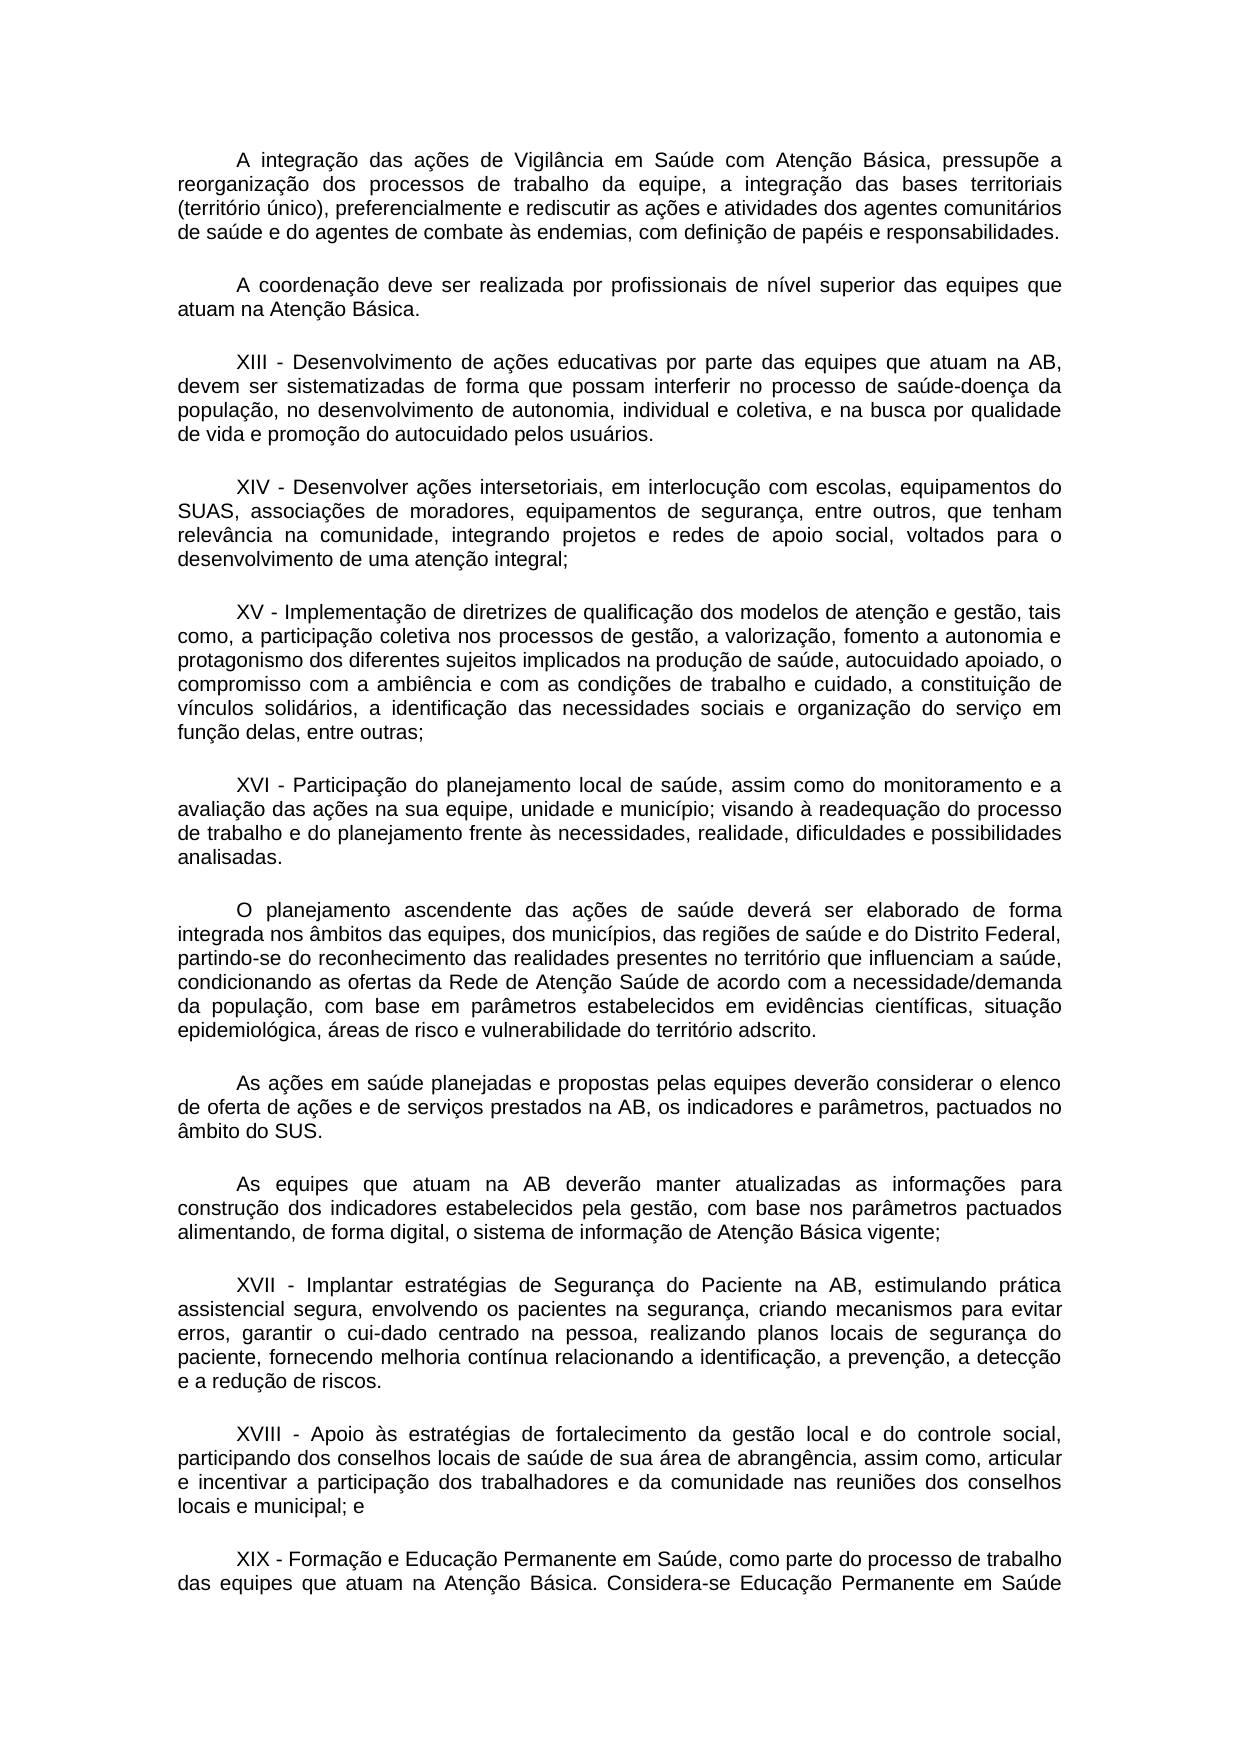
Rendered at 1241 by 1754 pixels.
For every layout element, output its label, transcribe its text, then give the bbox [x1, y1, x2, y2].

text As ações em saúde planejadas e propostas pelas equipes deverão considerar o elenco de oferta de ações e de serviços prestados na AB, os indicadores e parâmetros, pactuados no âmbito do SUS. [177, 1071, 1063, 1142]
text A integração das ações de Vigilância em Saúde com Atenção Básica, pressupõe a reorganização dos processos de trabalho da equipe, a integração das bases territoriais (território único), preferencialmente e rediscutir as ações e atividades dos agentes comunitários de saúde e do agentes de combate às endemias, com definição de papéis e responsabilidades. [177, 148, 1063, 243]
text XIII - Desenvolvimento de ações educativas por parte das equipes que atuam na AB, devem ser sistematizadas de forma que possam interferir no processo de saúde-doença da população, no desenvolvimento de autonomia, individual e coletiva, e na busca por qualidade de vida e promoção do autocuidado pelos usuários. [177, 350, 1063, 446]
text A coordenação deve ser realizada por profissionais de nível superior das equipes que atuam na Atenção Básica. [177, 273, 1063, 321]
text XVIII - Apoio às estratégias de fortalecimento da gestão local e do controle social, participando dos conselhos locais de saúde de sua área de abrangência, assim como, articular e incentivar a participação dos trabalhadores e da comunidade nas reuniões dos conselhos locais e municipal; e [177, 1422, 1063, 1517]
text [177, 1547, 1063, 1594]
text XV - Implementação de diretrizes de qualificação dos modelos de atenção e gestão, tais como, a participação coletiva nos processos de gestão, a valorização, fomento a autonomia e protagonismo dos diferentes sujeitos implicados na produção de saúde, autocuidado apoiado, o compromisso com a ambiência e com as condições de trabalho e cuidado, a constituição de vínculos solidários, a identificação das necessidades sociais e organização do serviço em função delas, entre outras; [177, 600, 1063, 743]
text As equipes que atuam na AB deverão manter atualizadas as informações para construção dos indicadores estabelecidos pela gestão, com base nos parâmetros pactuados alimentando, de forma digital, o sistema de informação de Atenção Básica vigente; [177, 1172, 1063, 1243]
text O planejamento ascendente das ações de saúde deverá ser elaborado de forma integrada nos âmbitos das equipes, dos municípios, das regiões de saúde e do Distrito Federal, partindo-se do reconhecimento das realidades presentes no território que influenciam a saúde, condicionando as ofertas da Rede de Atenção Saúde de acordo com a necessidade/demanda da população, com base em parâmetros estabelecidos em evidências científicas, situação epidemiológica, áreas de risco e vulnerabilidade do território adscrito. [177, 898, 1063, 1041]
text XIV - Desenvolver ações intersetoriais, em interlocução com escolas, equipamentos do SUAS, associações de moradores, equipamentos de segurança, entre outros, que tenham relevância na comunidade, integrando projetos e redes de apoio social, voltados para o desenvolvimento de uma atenção integral; [177, 475, 1063, 571]
text XVII - Implantar estratégias de Segurança do Paciente na AB, estimulando prática assistencial segura, envolvendo os pacientes na segurança, criando mecanismos para evitar erros, garantir o cui-dado centrado na pessoa, realizando planos locais de segurança do paciente, fornecendo melhoria contínua relacionando a identificação, a prevenção, a detecção e a redução de riscos. [177, 1273, 1063, 1392]
text XVI - Participação do planejamento local de saúde, assim como do monitoramento e a avaliação das ações na sua equipe, unidade e município; visando à readequação do processo de trabalho e do planejamento frente às necessidades, realidade, dificuldades e possibilidades analisadas. [177, 773, 1063, 868]
